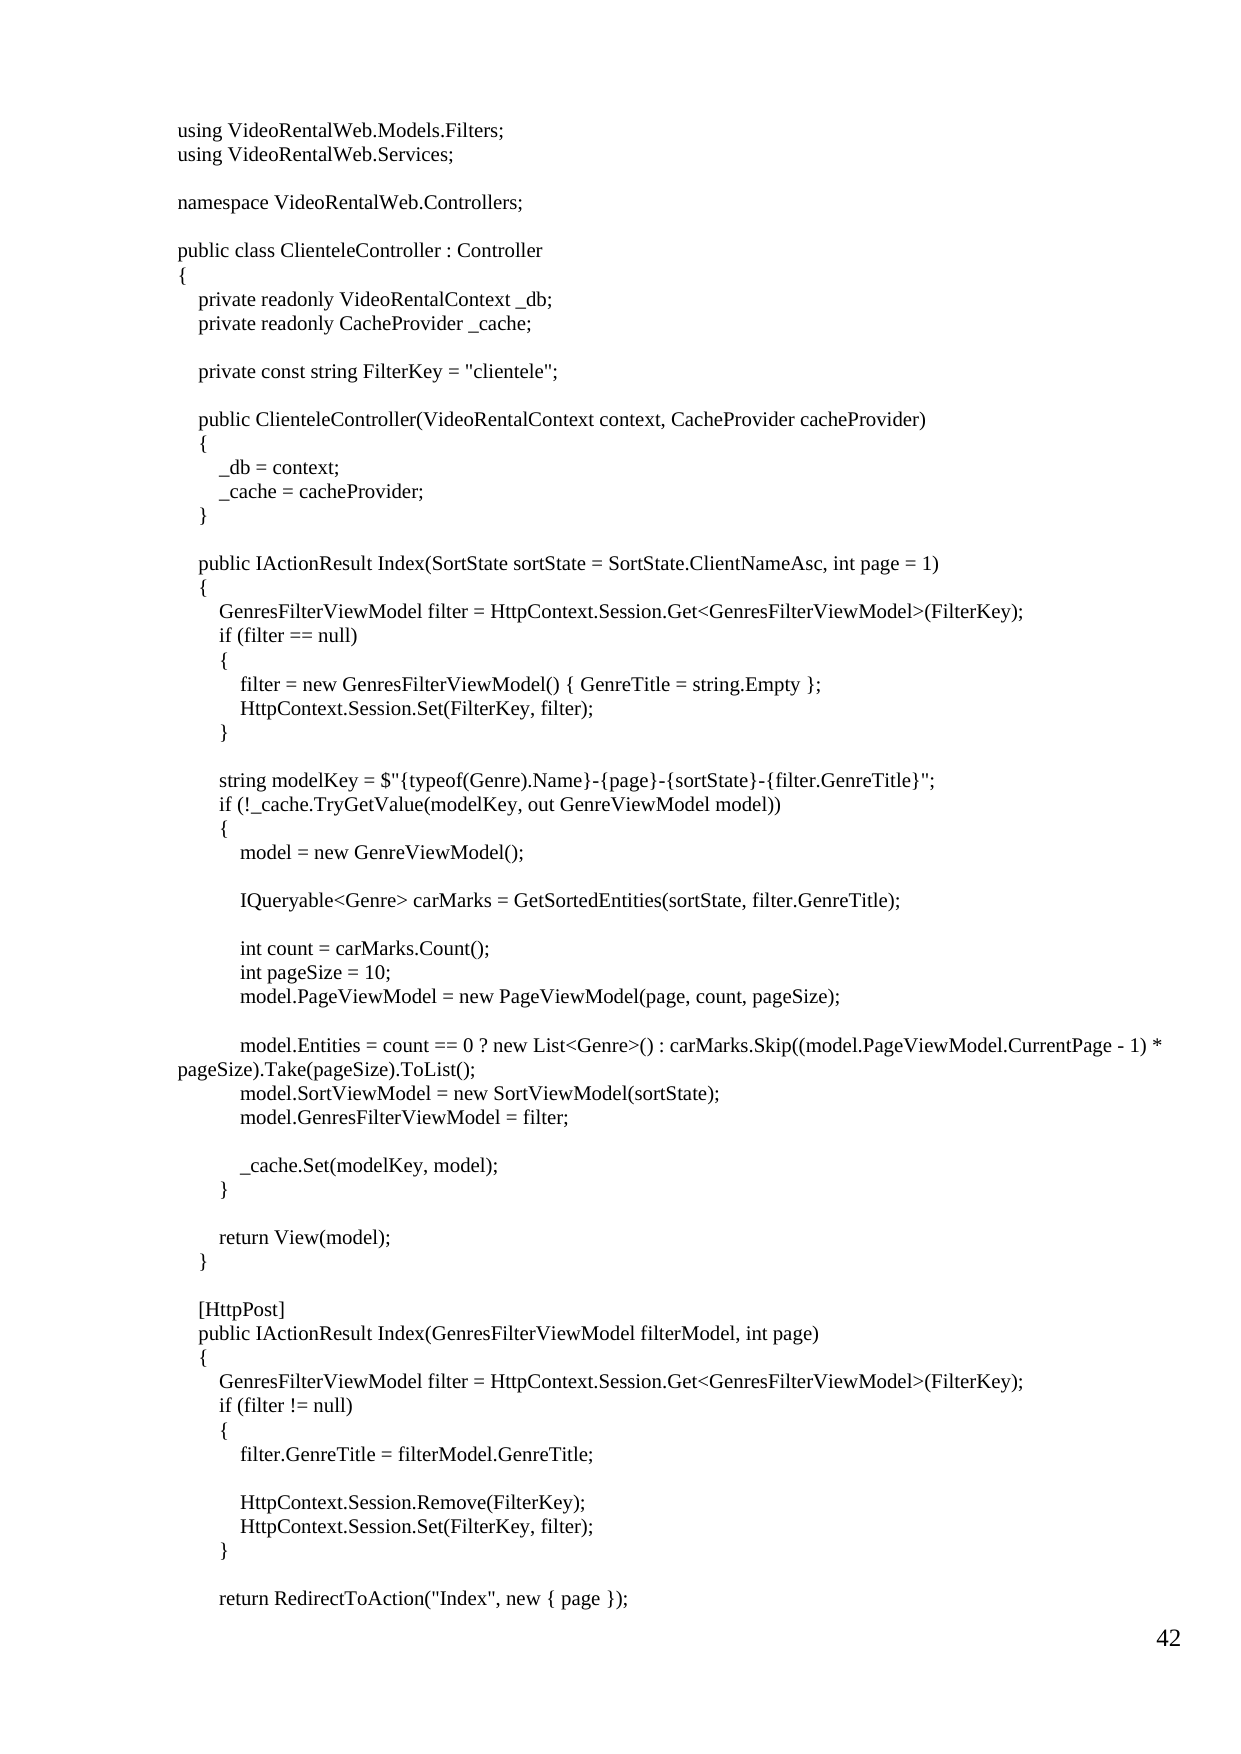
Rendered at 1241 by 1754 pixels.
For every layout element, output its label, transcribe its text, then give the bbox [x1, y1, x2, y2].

text private const string FilterKey = "clientele"; [177, 359, 1181, 383]
text } [177, 720, 1181, 744]
text return RedirectToAction("Index", new { page }); [177, 1586, 1181, 1610]
text if (filter == null) [177, 623, 1181, 647]
text _db = context; [177, 455, 1181, 479]
text if (filter != null) [177, 1393, 1181, 1417]
text private readonly VideoRentalContext _db; [177, 287, 1181, 311]
text HttpContext.Session.Set(FilterKey, filter); [177, 696, 1181, 720]
text { [177, 1417, 1181, 1442]
text filter = new GenresFilterViewModel() { GenreTitle = string.Empty }; [177, 672, 1181, 696]
text namespace VideoRentalWeb.Controllers; [177, 190, 1181, 214]
text { [177, 816, 1181, 840]
text return View(model); [177, 1225, 1181, 1249]
text _cache = cacheProvider; [177, 479, 1181, 503]
text { [177, 431, 1181, 455]
text HttpContext.Session.Set(FilterKey, filter); [177, 1514, 1181, 1538]
text { [177, 575, 1181, 599]
text IQueryable<Genre> carMarks = GetSortedEntities(sortState, filter.GenreTitle); [177, 888, 1181, 912]
text model.Entities = count == 0 ? new List<Genre>() : carMarks.Skip((model.PageViewModel.CurrentPage - 1) * pageSize).Take(pageSize).ToList(); [177, 1032, 1181, 1081]
text { [177, 647, 1181, 672]
text public IActionResult Index(SortState sortState = SortState.ClientNameAsc, int page = 1) [177, 551, 1181, 575]
text string modelKey = $"{typeof(Genre).Name}-{page}-{sortState}-{filter.GenreTitle}"; [177, 768, 1181, 792]
text model.PageViewModel = new PageViewModel(page, count, pageSize); [177, 984, 1181, 1008]
text public class ClienteleController : Controller [177, 238, 1181, 262]
text using VideoRentalWeb.Services; [177, 142, 1181, 166]
text { [177, 262, 1181, 287]
text using VideoRentalWeb.Models.Filters; [177, 118, 1181, 142]
text if (!_cache.TryGetValue(modelKey, out GenreViewModel model)) [177, 792, 1181, 816]
text int pageSize = 10; [177, 960, 1181, 984]
text model.GenresFilterViewModel = filter; [177, 1105, 1181, 1129]
text { [177, 1345, 1181, 1369]
text } [177, 1538, 1181, 1562]
text GenresFilterViewModel filter = HttpContext.Session.Get<GenresFilterViewModel>(FilterKey); [177, 599, 1181, 623]
text public IActionResult Index(GenresFilterViewModel filterModel, int page) [177, 1321, 1181, 1345]
text filter.GenreTitle = filterModel.GenreTitle; [177, 1442, 1181, 1466]
text [HttpPost] [177, 1297, 1181, 1321]
text public ClienteleController(VideoRentalContext context, CacheProvider cacheProvider) [177, 407, 1181, 431]
text GenresFilterViewModel filter = HttpContext.Session.Get<GenresFilterViewModel>(FilterKey); [177, 1369, 1181, 1393]
text model = new GenreViewModel(); [177, 840, 1181, 864]
text _cache.Set(modelKey, model); [177, 1153, 1181, 1177]
text int count = carMarks.Count(); [177, 936, 1181, 960]
text private readonly CacheProvider _cache; [177, 311, 1181, 335]
text } [177, 503, 1181, 527]
text } [177, 1177, 1181, 1201]
text model.SortViewModel = new SortViewModel(sortState); [177, 1081, 1181, 1105]
text } [177, 1249, 1181, 1273]
text HttpContext.Session.Remove(FilterKey); [177, 1490, 1181, 1514]
